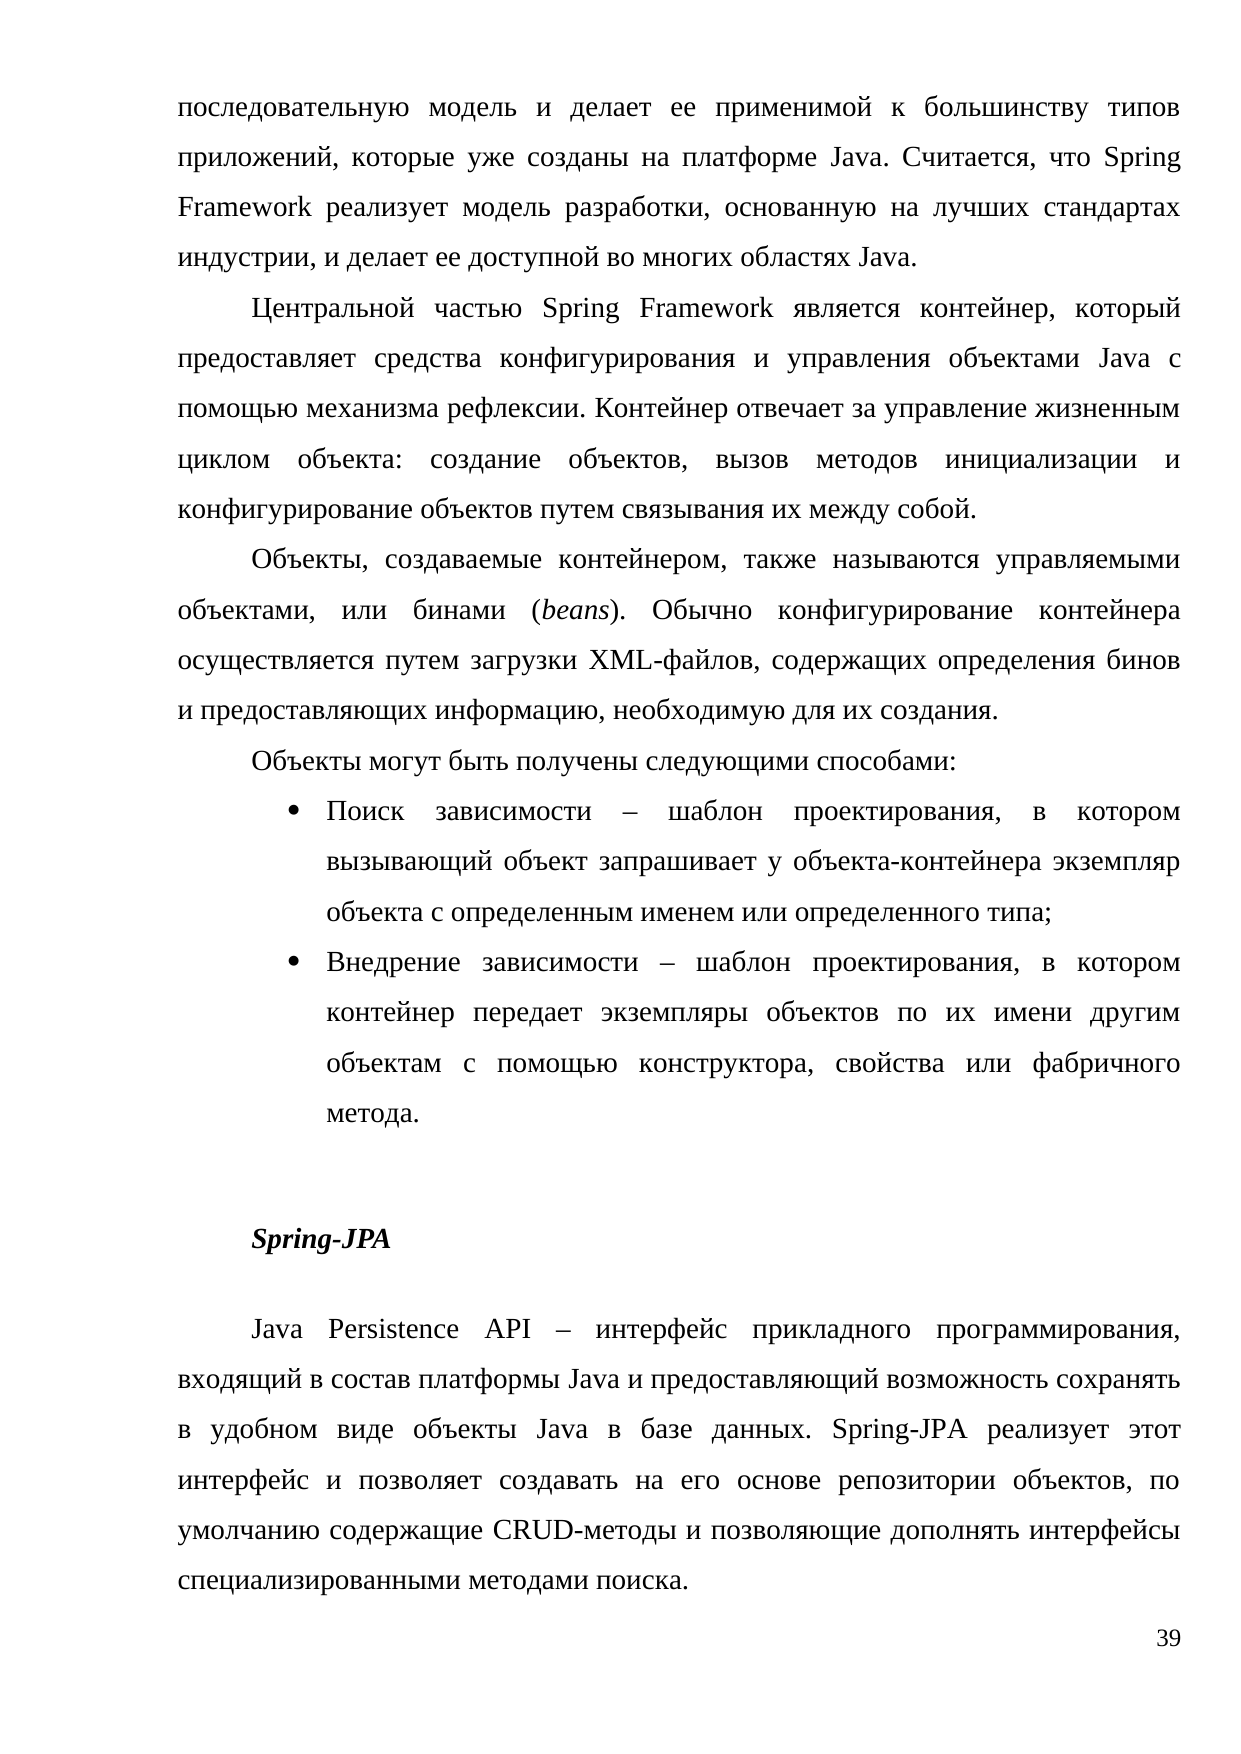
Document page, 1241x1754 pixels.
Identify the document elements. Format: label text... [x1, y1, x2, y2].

text Центральной частью Spring Framework является контейнер, который предоставляет средства конфигурирования и управления объектами Java с помощью механизма рефлексии. Контейнер отвечает за управление жизненным циклом объекта: создание объектов, вызов методов инициализации и конфигурирование объектов путем связывания их между собой. [177, 290, 1181, 525]
list Внедрение зависимости – шаблон проектирования, в котором контейнер передает экземпляры объектов по их имени другим объектам с помощью конструктора, свойства или фабричного метода. [288, 944, 1181, 1129]
text Объекты могут быть получены следующими способами: [177, 743, 1181, 776]
subtitle Spring-JPA [177, 1221, 1181, 1254]
text Java Persistence API – интерфейс прикладного программирования, входящий в состав платформы Java и предоставляющий возможность сохранять в удобном виде объекты Java в базе данных. Spring-JPA реализует этот интерфейс и позволяет создавать на его основе репозитории объектов, по умолчанию содержащие CRUD-методы и позволяющие дополнять интерфейсы специализированными методами поиска. [177, 1311, 1181, 1596]
text Объекты, создаваемые контейнером, также называются управляемыми объектами, или бинами (beans). Обычно конфигурирование контейнера осуществляется путем загрузки XML-файлов, содержащих определения бинов и предоставляющих информацию, необходимую для их создания. [177, 541, 1181, 726]
list Поиск зависимости – шаблон проектирования, в котором вызывающий объект запрашивает у объекта-контейнера экземпляр объекта с определенным именем или определенного типа; [288, 793, 1181, 927]
